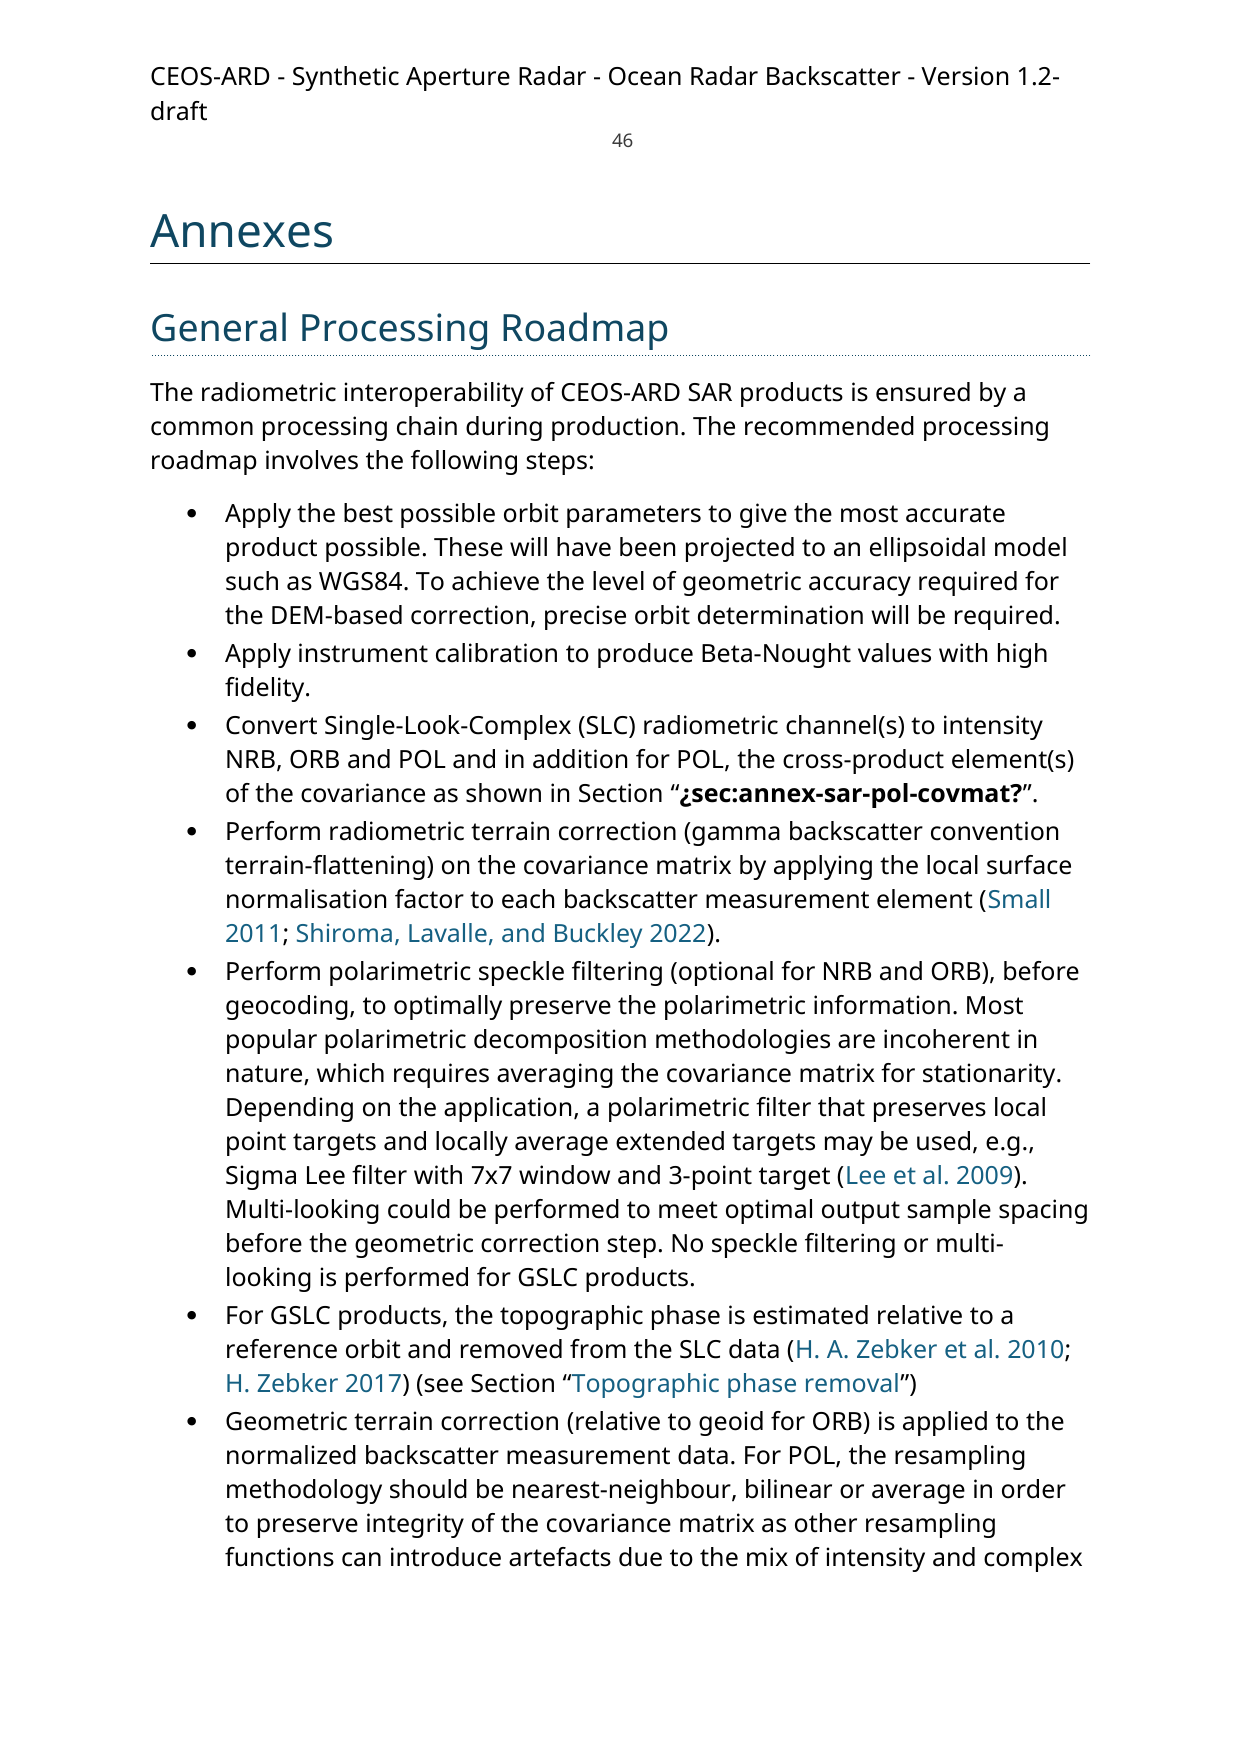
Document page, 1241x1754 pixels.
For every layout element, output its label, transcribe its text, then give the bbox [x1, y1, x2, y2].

subtitle General Processing Roadmap [150, 302, 1090, 356]
list Perform polarimetric speckle filtering (optional for NRB and ORB), before geocoding, to optimally preserve the polarimetric information. Most popular polarimetric decomposition methodologies are incoherent in nature, which requires averaging the covariance matrix for stationarity. Depending on the application, a polarimetric filter that preserves local point targets and locally average extended targets may be used, e.g., Sigma Lee filter with 7x7 window and 3-point target (Lee et al. 2009). Multi-looking could be performed to meet optimal output sample spacing before the geometric correction step. No speckle filtering or multi-looking is performed for GSLC products. [187, 953, 1090, 1294]
list Perform radiometric terrain correction (gamma backscatter convention terrain-flattening) on the covariance matrix by applying the local surface normalisation factor to each backscatter measurement element (Small 2011; Shiroma, Lavalle, and Buckley 2022). [187, 813, 1090, 949]
text The radiometric interoperability of CEOS-ARD SAR products is ensured by a common processing chain during production. The recommended processing roadmap involves the following steps: [150, 374, 1090, 477]
list Apply instrument calibration to produce Beta-Nought values with high fidelity. [187, 635, 1090, 703]
list Convert Single-Look-Complex (SLC) radiometric channel(s) to intensity NRB, ORB and POL and in addition for POL, the cross-product element(s) of the covariance as shown in Section “¿sec:annex-sar-pol-covmat?”. [187, 707, 1090, 809]
list For GSLC products, the topographic phase is estimated relative to a reference orbit and removed from the SLC data (H. A. Zebker et al. 2010; H. Zebker 2017) (see Section “Topographic phase removal”) [187, 1298, 1090, 1400]
list Apply the best possible orbit parameters to give the most accurate product possible. These will have been projected to an ellipsoidal model such as WGS84. To achieve the level of geometric accuracy required for the DEM-based correction, precise orbit determination will be required. [187, 495, 1090, 632]
subtitle Annexes [150, 198, 1090, 263]
